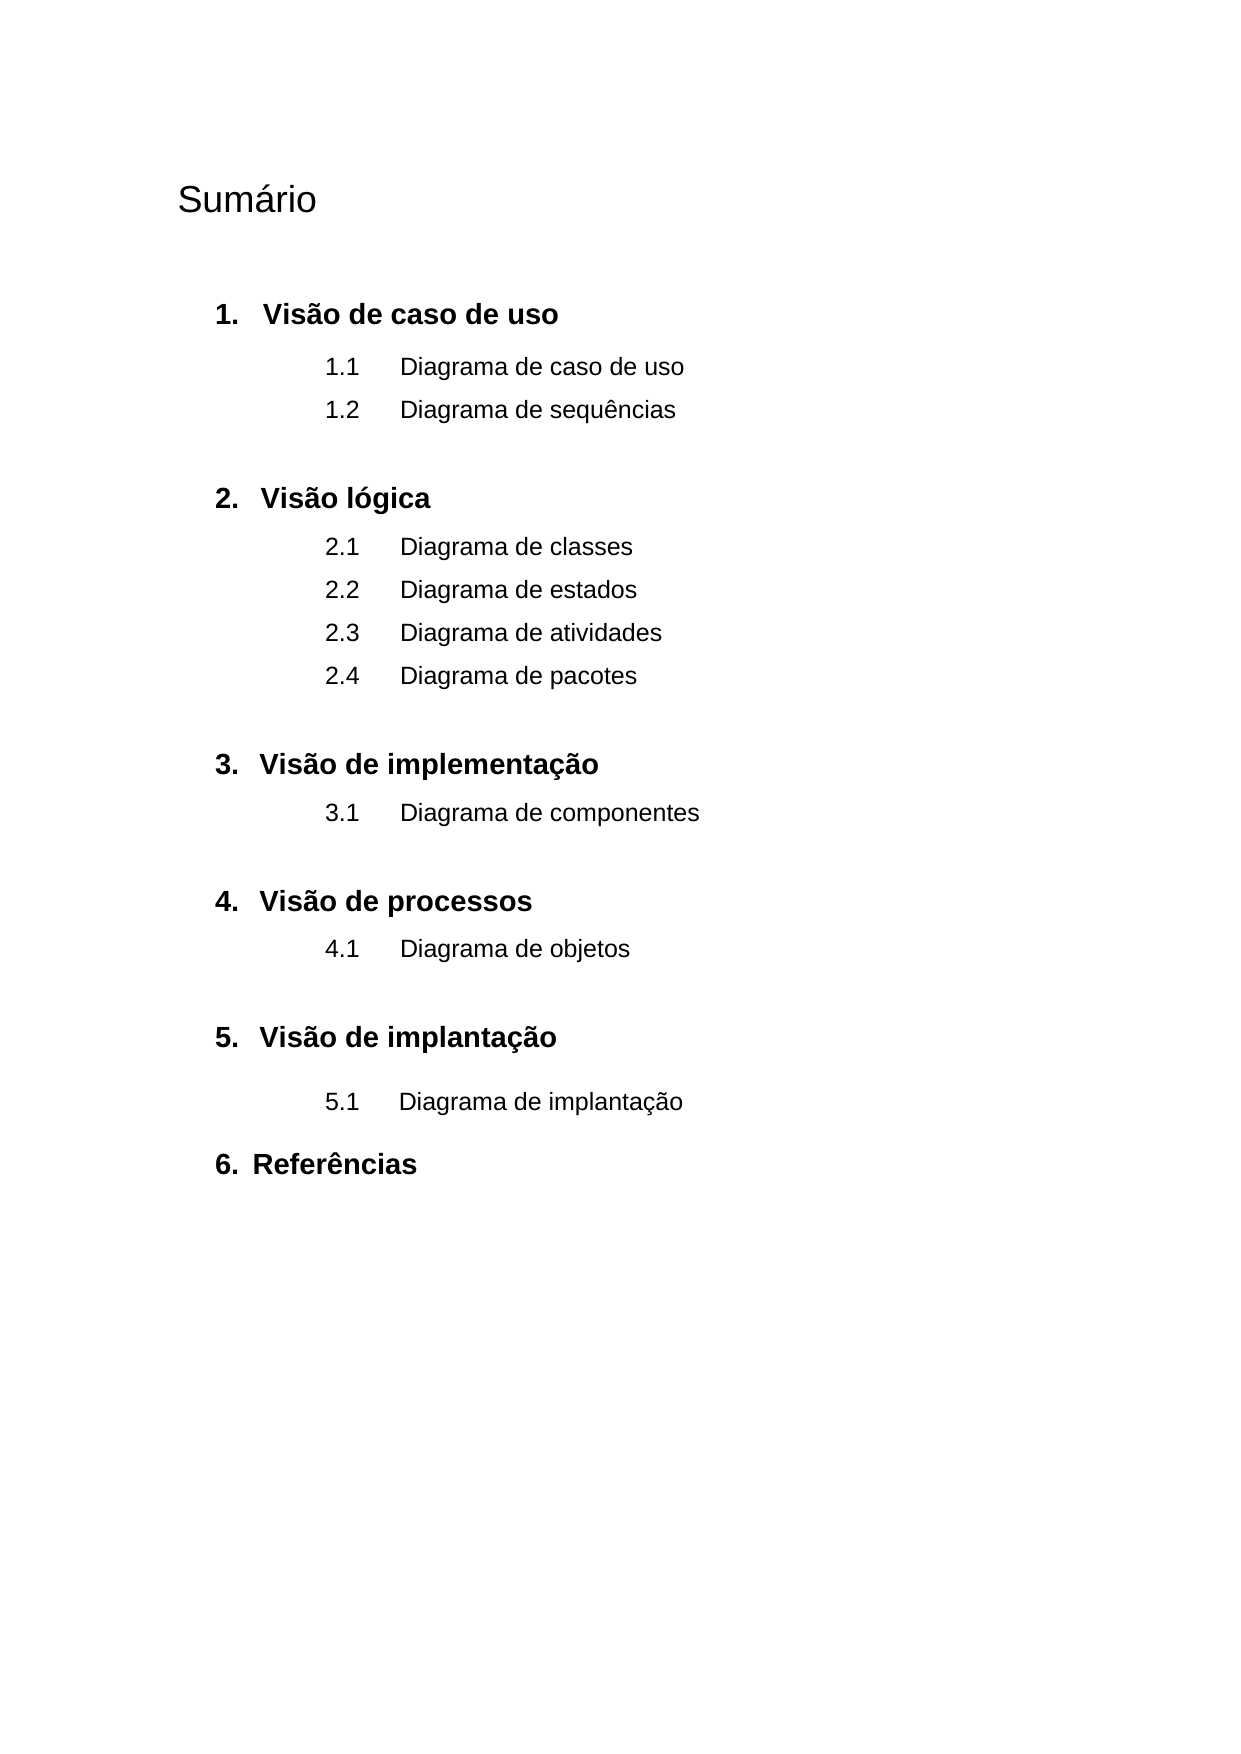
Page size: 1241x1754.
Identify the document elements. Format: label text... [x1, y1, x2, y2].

list Diagrama de atividades [325, 618, 1122, 647]
list Diagrama de caso de uso [325, 352, 1122, 381]
list Diagrama de componentes [325, 797, 1122, 826]
list Diagrama de sequências [325, 395, 1122, 424]
text 5.1 Diagrama de implantação [251, 1087, 1122, 1116]
list Visão de caso de uso [215, 297, 1122, 330]
list Visão de implementação [215, 747, 1122, 781]
list Diagrama de classes [325, 532, 1122, 560]
list Visão de processos [215, 884, 1122, 917]
text Sumário [177, 177, 1122, 220]
list Referências [215, 1147, 1122, 1181]
list Diagrama de pacotes [325, 661, 1122, 690]
list Diagrama de estados [325, 575, 1122, 603]
list Visão de implantação [215, 1020, 1122, 1054]
list Visão lógica [215, 481, 1122, 515]
list Diagrama de objetos [325, 934, 1122, 963]
